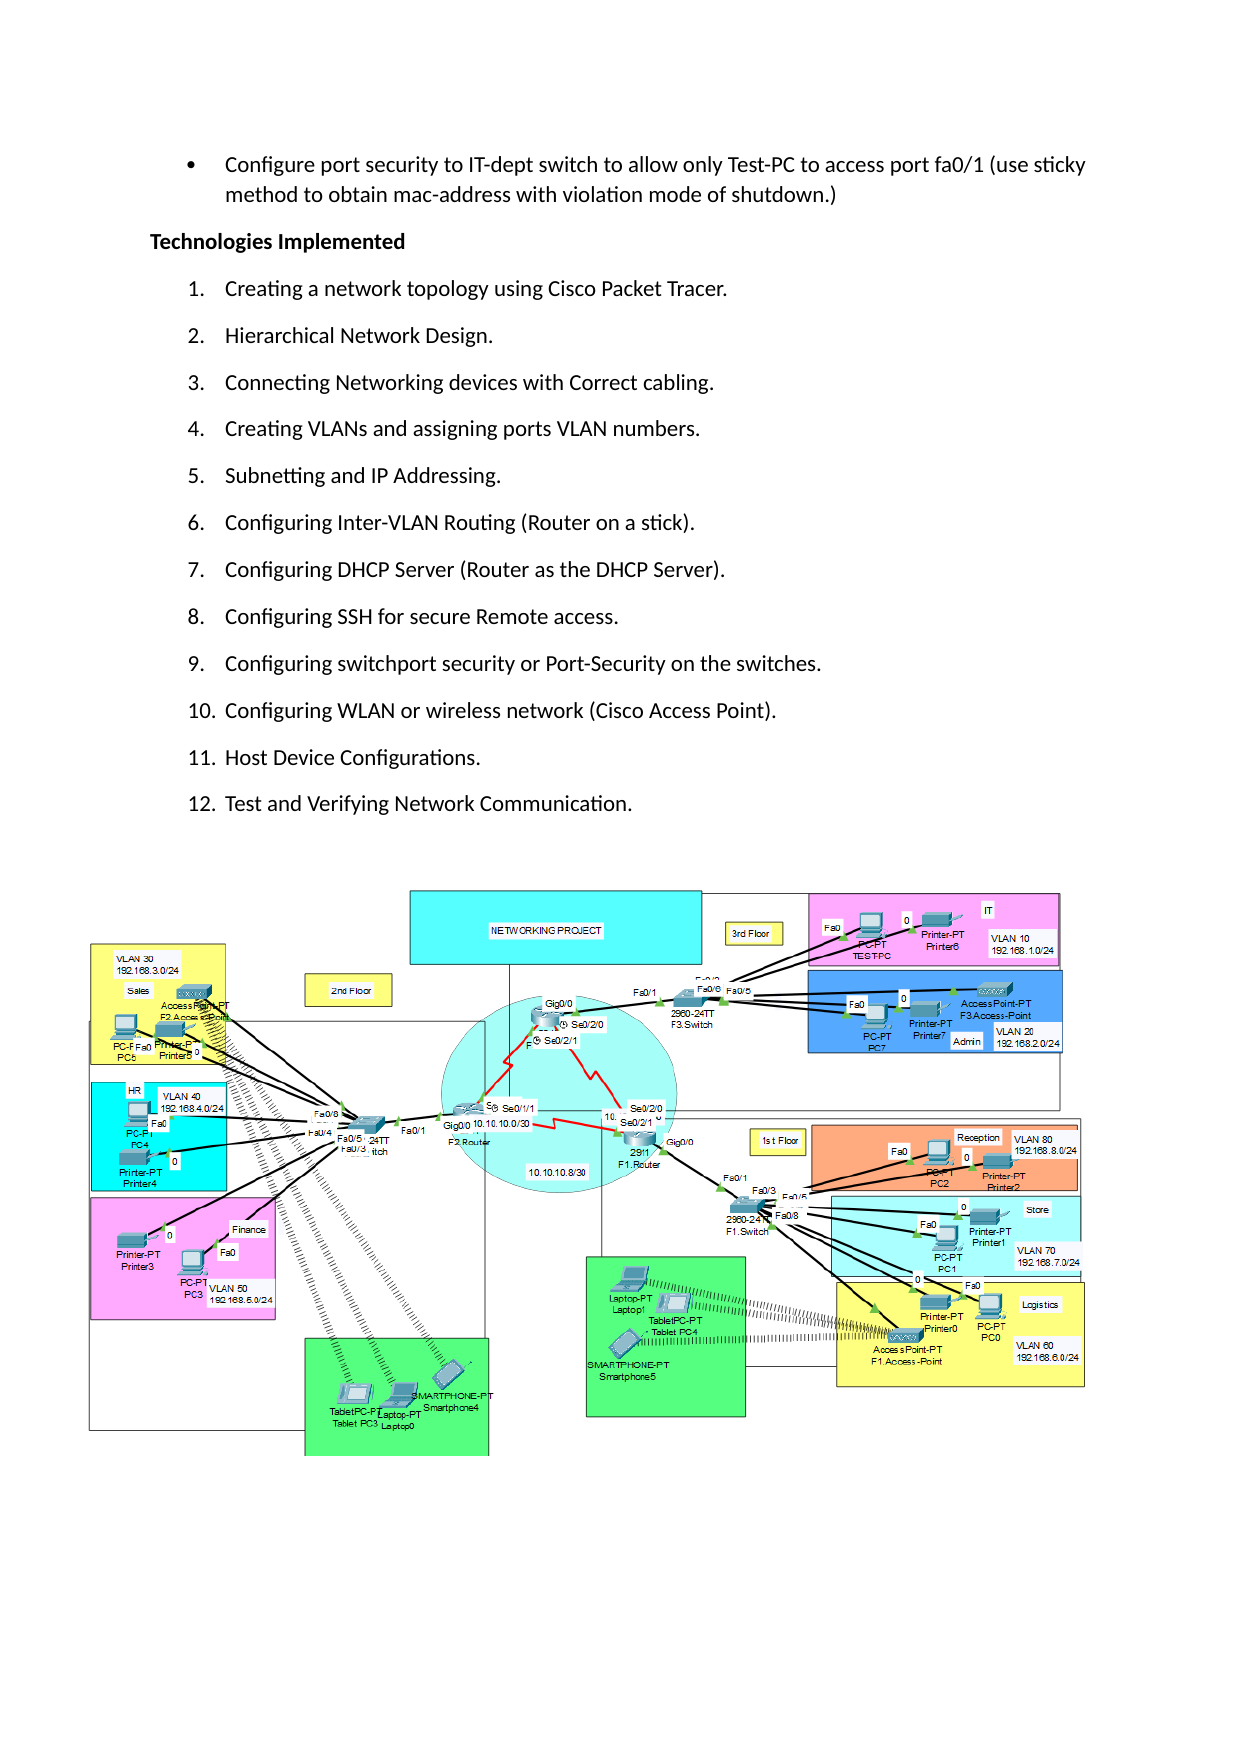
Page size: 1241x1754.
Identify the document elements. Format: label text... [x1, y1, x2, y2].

list Configuring DHCP Server (Router as the DHCP Server). [187, 555, 1090, 583]
list Host Device Configurations. [187, 743, 1090, 771]
list Configuring SSH for secure Remote access. [187, 602, 1090, 630]
list Creating a network topology using Cisco Packet Tracer. [187, 274, 1090, 302]
list Configure port security to IT-dept switch to allow only Test-PC to access port fa0/1 (use sticky method to obtain mac-address with violation mode of shutdown.) [187, 150, 1090, 208]
list Creating VLANs and assigning ports VLAN numbers. [187, 414, 1090, 443]
list Hierarchical Network Design. [187, 321, 1090, 349]
list Connecting Networking devices with Correct cabling. [187, 368, 1090, 396]
text Technologies Implemented [150, 227, 1090, 255]
list Configuring Inter-VLAN Routing (Router on a stick). [187, 508, 1090, 536]
list Subnetting and IP Addressing. [187, 461, 1090, 489]
picture [76, 864, 1088, 1455]
list Configuring WLAN or wireless network (Cisco Access Point). [187, 696, 1090, 724]
list Configuring switchport security or Port-Security on the switches. [187, 649, 1090, 677]
list Test and Verifying Network Communication. [187, 789, 1090, 818]
